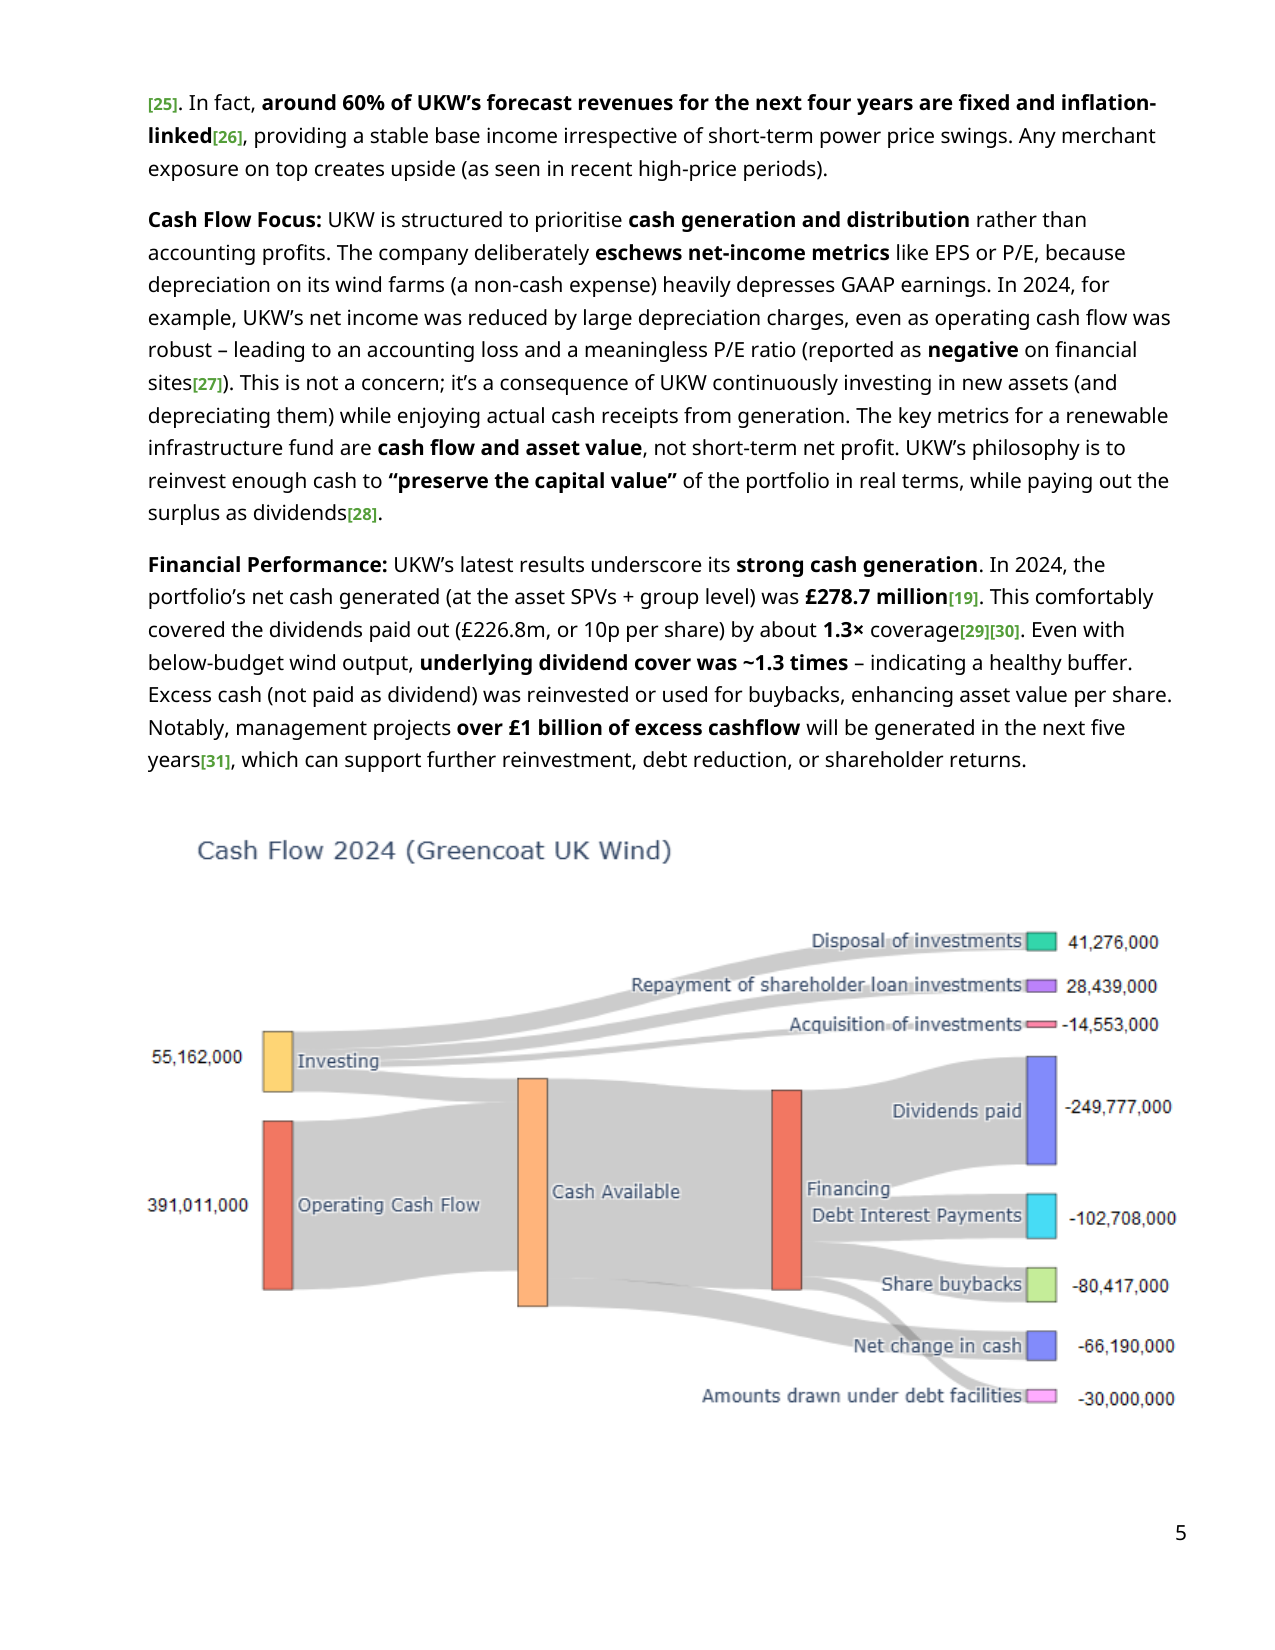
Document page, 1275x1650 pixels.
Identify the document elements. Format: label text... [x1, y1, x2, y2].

text Cash Flow Focus: UKW is structured to prioritise cash generation and distribution rather than accounting profits. The company deliberately eschews net-income metrics like EPS or P/E, because depreciation on its wind farms (a non-cash expense) heavily depresses GAAP earnings. In 2024, for example, UKW’s net income was reduced by large depreciation charges, even as operating cash flow was robust – leading to an accounting loss and a meaningless P/E ratio (reported as negative on financial sites[27]). This is not a concern; it’s a consequence of UKW continuously investing in new assets (and depreciating them) while enjoying actual cash receipts from generation. The key metrics for a renewable infrastructure fund are cash flow and asset value, not short-term net profit. UKW’s philosophy is to reinvest enough cash to “preserve the capital value” of the portfolio in real terms, while paying out the surplus as dividends[28]. [148, 205, 1186, 527]
text Financial Performance: UKW’s latest results underscore its strong cash generation. In 2024, the portfolio’s net cash generated (at the asset SPVs + group level) was £278.7 million[19]. This comfortably covered the dividends paid out (£226.8m, or 10p per share) by about 1.3× coverage[29][30]. Even with below-budget wind output, underlying dividend cover was ~1.3 times – indicating a healthy buffer. Excess cash (not paid as dividend) was reinvested or used for buybacks, enhancing asset value per share. Notably, management projects over £1 billion of excess cashflow will be generated in the next five years[31], which can support further reinvestment, debt reduction, or shareholder returns. [148, 550, 1186, 774]
picture [146, 787, 1196, 1520]
